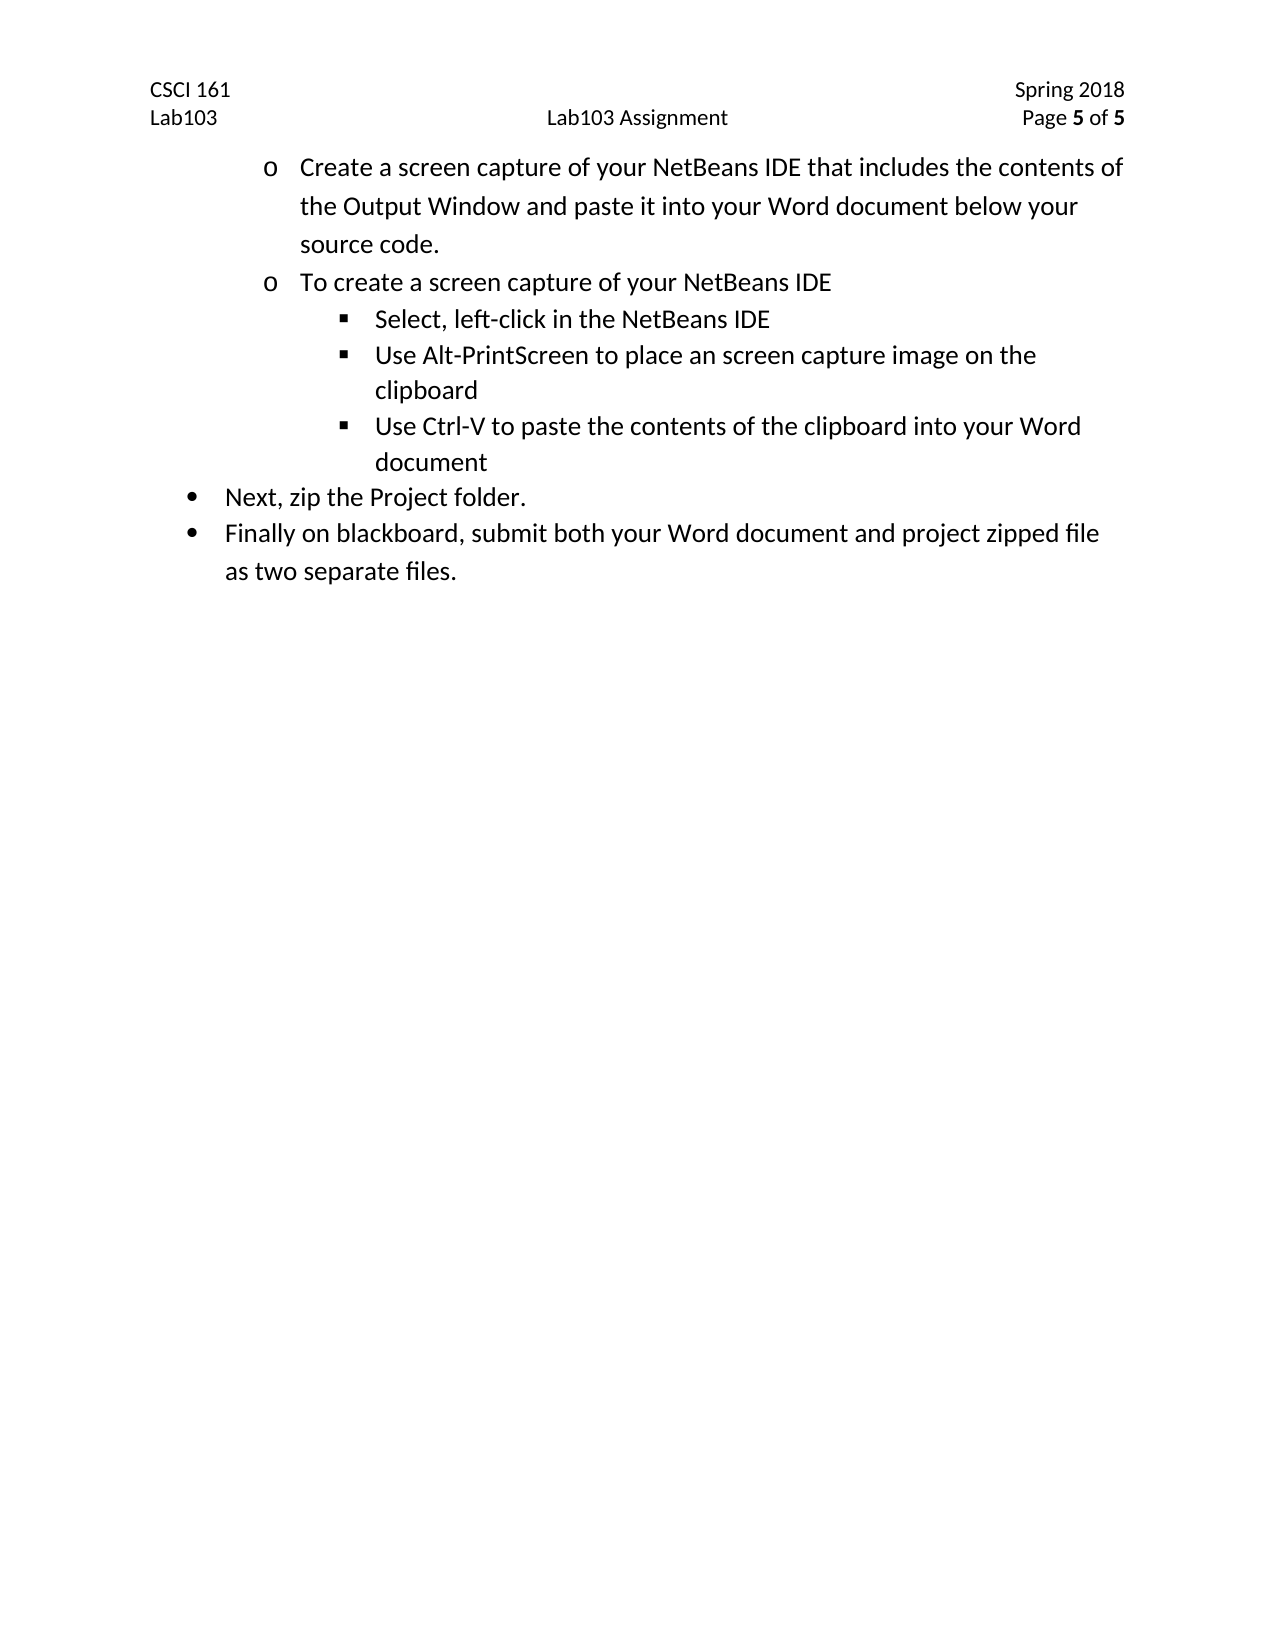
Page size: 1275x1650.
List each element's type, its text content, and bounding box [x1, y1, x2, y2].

list Create a screen capture of your NetBeans IDE that includes the contents of the Output Window and paste it into your Word document below your source code. [262, 150, 1125, 260]
list Select, left-click in the NetBeans IDE [337, 302, 1125, 335]
list Use Ctrl-V to paste the contents of the clipboard into your Word document [337, 409, 1125, 478]
list Use Alt-PrintScreen to place an screen capture image on the clipboard [337, 338, 1125, 406]
list Finally on blackboard, submit both your Word document and project zipped file as two separate files. [187, 516, 1125, 587]
list To create a screen capture of your NetBeans IDE [262, 265, 1125, 299]
list Next, zip the Project folder. [187, 480, 1125, 513]
